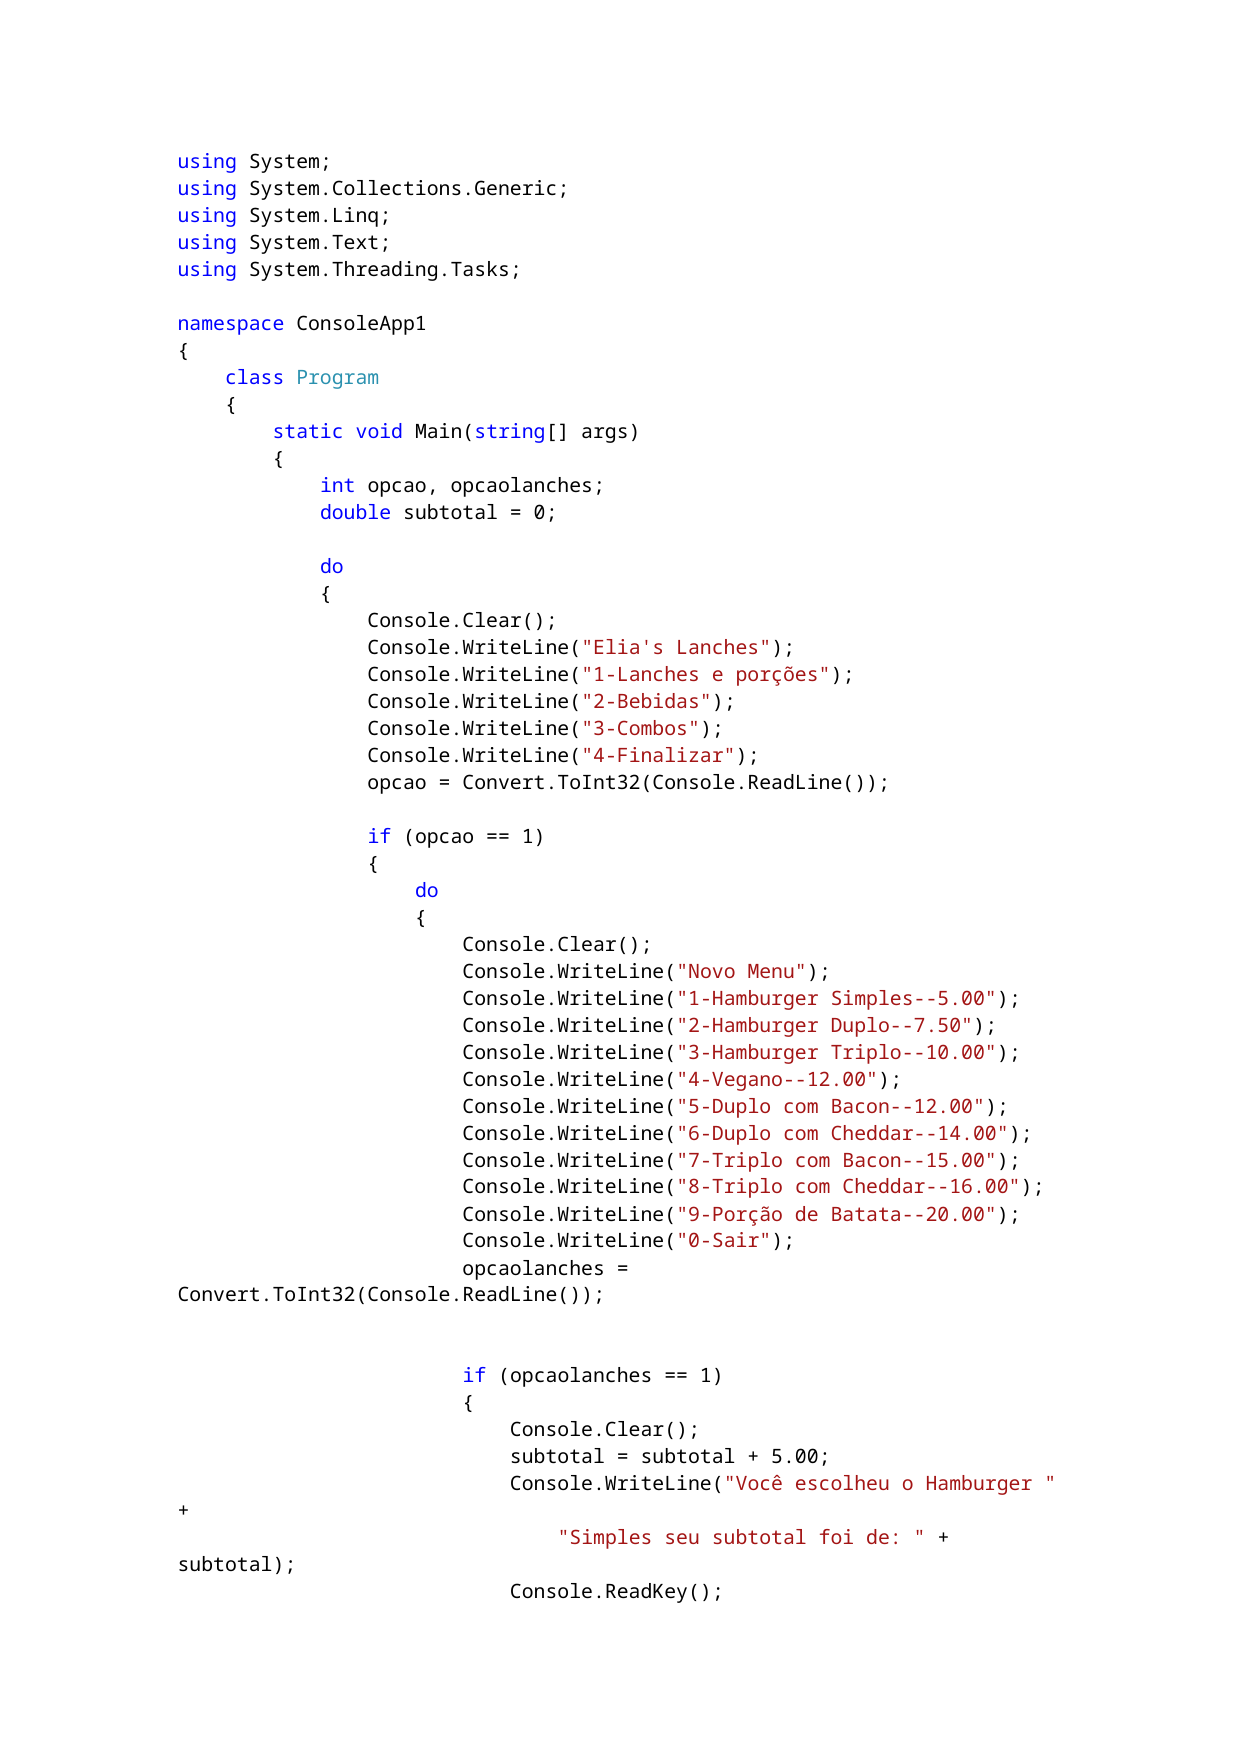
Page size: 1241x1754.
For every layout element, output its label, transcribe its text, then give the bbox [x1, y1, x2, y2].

text { [177, 336, 1063, 363]
text int opcao, opcaolanches; [177, 471, 1063, 498]
text Console.WriteLine("1-Lanches e porções"); [177, 660, 1063, 687]
text using System; [177, 148, 1063, 174]
text "Simples seu subtotal foi de: " + subtotal); [177, 1523, 1063, 1577]
text if (opcaolanches == 1) [177, 1362, 1063, 1389]
text double subtotal = 0; [177, 498, 1063, 525]
text Console.Clear(); [177, 930, 1063, 957]
text Console.WriteLine("2-Hamburger Duplo--7.50"); [177, 1011, 1063, 1038]
text Console.Clear(); [177, 1416, 1063, 1443]
text Console.WriteLine("7-Triplo com Bacon--15.00"); [177, 1146, 1063, 1173]
text using System.Collections.Generic; [177, 174, 1063, 202]
text static void Main(string[] args) [177, 417, 1063, 444]
text Console.WriteLine("Novo Menu"); [177, 957, 1063, 984]
text if (opcao == 1) [177, 822, 1063, 849]
text do [177, 552, 1063, 579]
text namespace ConsoleApp1 [177, 309, 1063, 336]
text Console.WriteLine("4-Finalizar"); [177, 741, 1063, 768]
text Console.WriteLine("Elia's Lanches"); [177, 633, 1063, 660]
text Console.WriteLine("5-Duplo com Bacon--12.00"); [177, 1092, 1063, 1119]
text subtotal = subtotal + 5.00; [177, 1443, 1063, 1469]
text { [177, 849, 1063, 876]
text { [177, 390, 1063, 417]
text Console.Clear(); [177, 606, 1063, 633]
text Console.WriteLine("Você escolheu o Hamburger " + [177, 1469, 1063, 1523]
text { [177, 1389, 1063, 1416]
text using System.Threading.Tasks; [177, 256, 1063, 282]
text class Program [177, 363, 1063, 390]
text Console.WriteLine("1-Hamburger Simples--5.00"); [177, 984, 1063, 1011]
text Console.WriteLine("3-Combos"); [177, 714, 1063, 741]
text using System.Linq; [177, 202, 1063, 228]
text { [177, 579, 1063, 606]
text { [177, 444, 1063, 471]
text Console.WriteLine("2-Bebidas"); [177, 687, 1063, 714]
text Console.WriteLine("6-Duplo com Cheddar--14.00"); [177, 1119, 1063, 1146]
text opcao = Convert.ToInt32(Console.ReadLine()); [177, 768, 1063, 795]
text Console.WriteLine("9-Porção de Batata--20.00"); [177, 1200, 1063, 1227]
text Console.WriteLine("0-Sair"); [177, 1227, 1063, 1254]
text using System.Text; [177, 228, 1063, 256]
text opcaolanches = Convert.ToInt32(Console.ReadLine()); [177, 1254, 1063, 1308]
text do [177, 876, 1063, 903]
text Console.WriteLine("8-Triplo com Cheddar--16.00"); [177, 1173, 1063, 1200]
text Console.WriteLine("3-Hamburger Triplo--10.00"); [177, 1038, 1063, 1065]
text Console.ReadKey(); [177, 1577, 1063, 1604]
text { [177, 903, 1063, 930]
text Console.WriteLine("4-Vegano--12.00"); [177, 1065, 1063, 1092]
